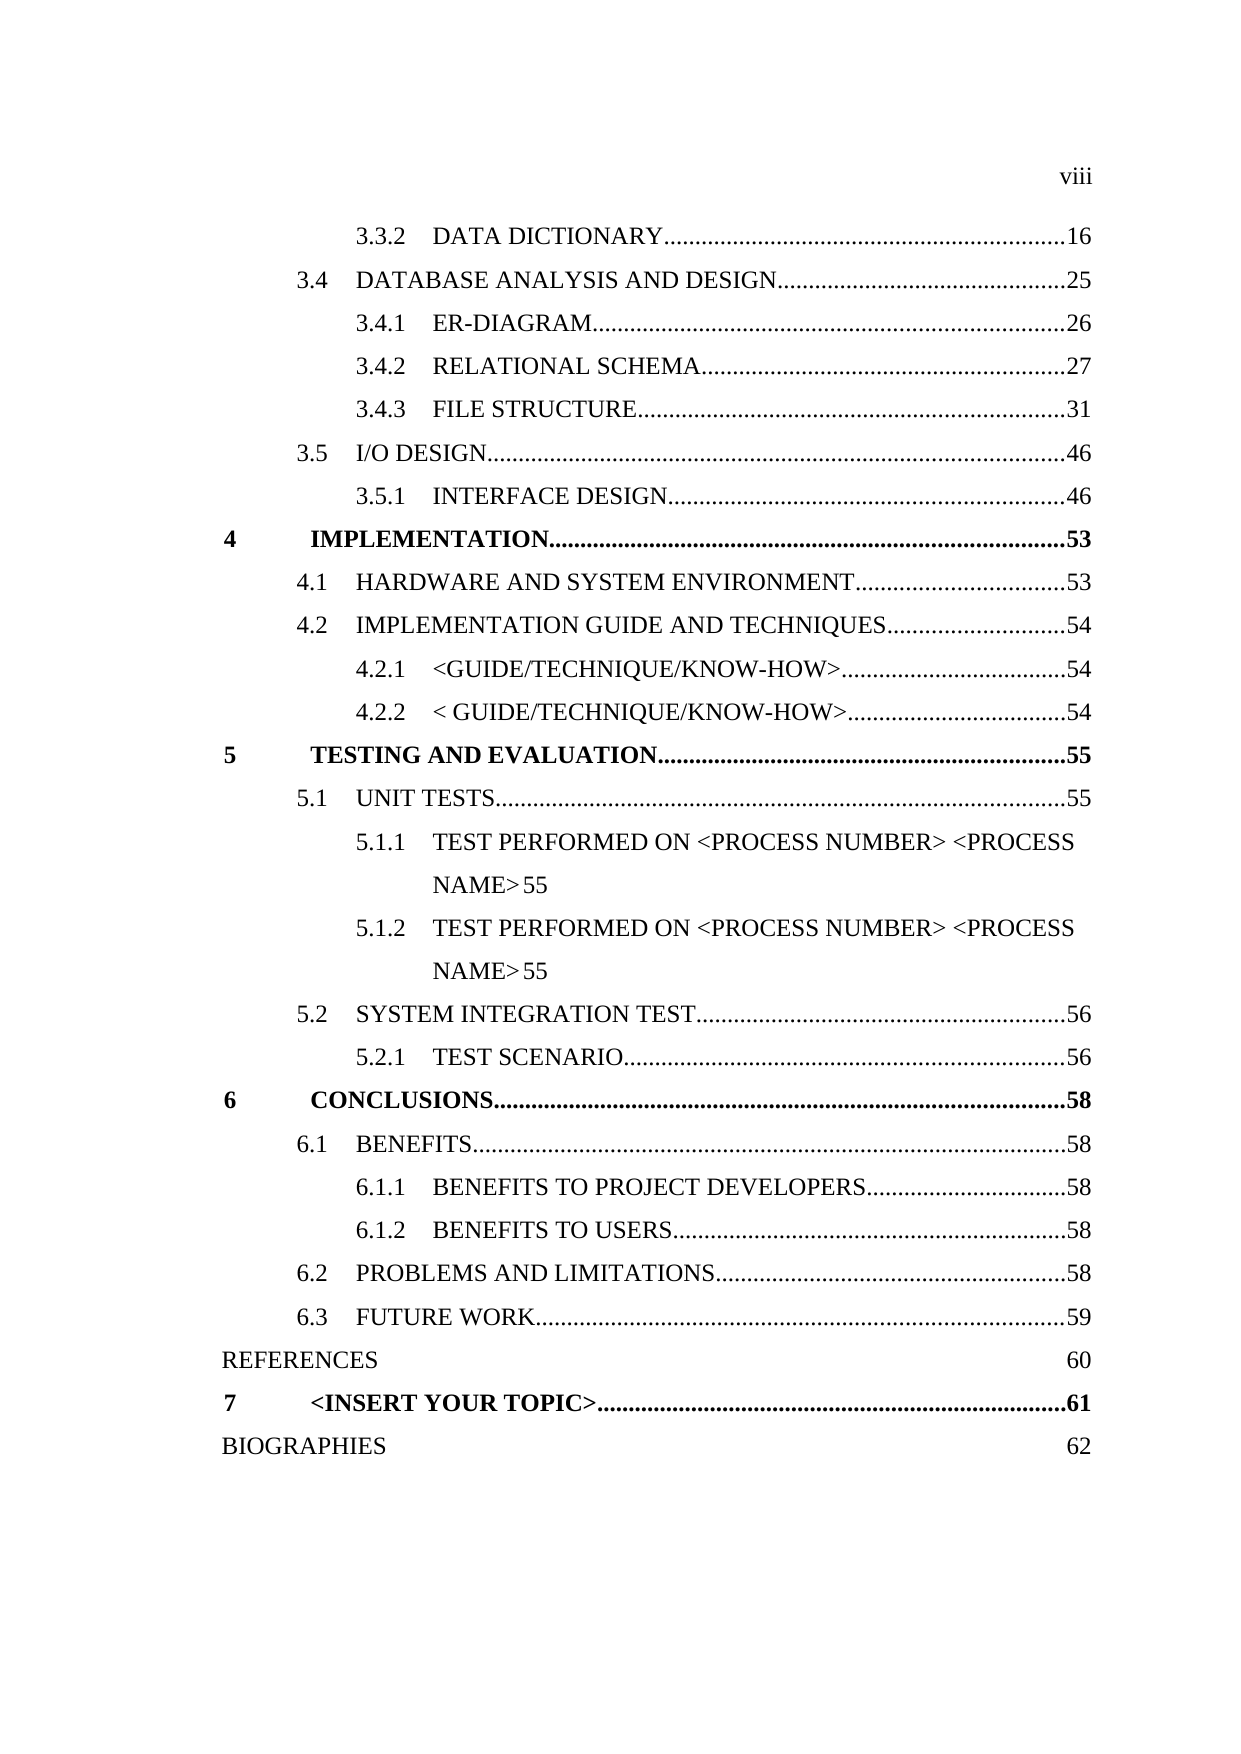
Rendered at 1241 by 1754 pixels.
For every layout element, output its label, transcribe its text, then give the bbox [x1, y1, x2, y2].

text 6.1 Benefits 58 [296, 1129, 1092, 1158]
text 6.2 Problems and Limitations 58 [296, 1258, 1092, 1287]
text 3.3.2 Data Dictionary 16 [356, 221, 1092, 250]
text 3.5 I/O Design 46 [296, 438, 1092, 466]
text 5.2 System Integration Test 56 [296, 999, 1092, 1028]
text <INSERT YOUR TOPIC> 61 [236, 1388, 1092, 1417]
text 5.1.1 Test Performed on <Process Number> <Process Name> 55 [356, 827, 1092, 898]
text 5.2.1 Test Scenario 56 [356, 1042, 1092, 1071]
text 6.3 Future Work 59 [296, 1302, 1092, 1331]
text 3.4.1 ER-Diagram 26 [356, 308, 1092, 337]
text Testing and Evaluation 55 [236, 740, 1092, 769]
text 6.1.1 Benefits to Project Developers 58 [356, 1172, 1092, 1201]
text 4.2.2 < Guide/Technique/Know-how> 54 [356, 697, 1092, 726]
text 4.1 Hardware and System Environment 53 [296, 567, 1092, 596]
text 5.1.2 Test Performed on <Process Number> <Process Name> 55 [356, 913, 1092, 985]
text REFERENCES 60 [221, 1345, 1092, 1374]
text 3.4.3 File Structure 31 [356, 394, 1092, 423]
text 4.2.1 <Guide/Technique/Know-how> 54 [356, 654, 1092, 682]
text 3.4.2 Relational Schema 27 [356, 351, 1092, 380]
text 5.1 Unit Tests 55 [296, 783, 1092, 812]
text 3.5.1 Interface Design 46 [356, 481, 1092, 509]
text 3.4 Database Analysis and Design 25 [296, 265, 1092, 293]
text BIOGRAPHIES 62 [221, 1431, 1092, 1460]
text 4.2 Implementation Guide and Techniques 54 [296, 611, 1092, 639]
text Implementation 53 [236, 524, 1092, 553]
text Conclusions 58 [236, 1086, 1092, 1114]
text 6.1.2 Benefits to Users 58 [356, 1215, 1092, 1244]
